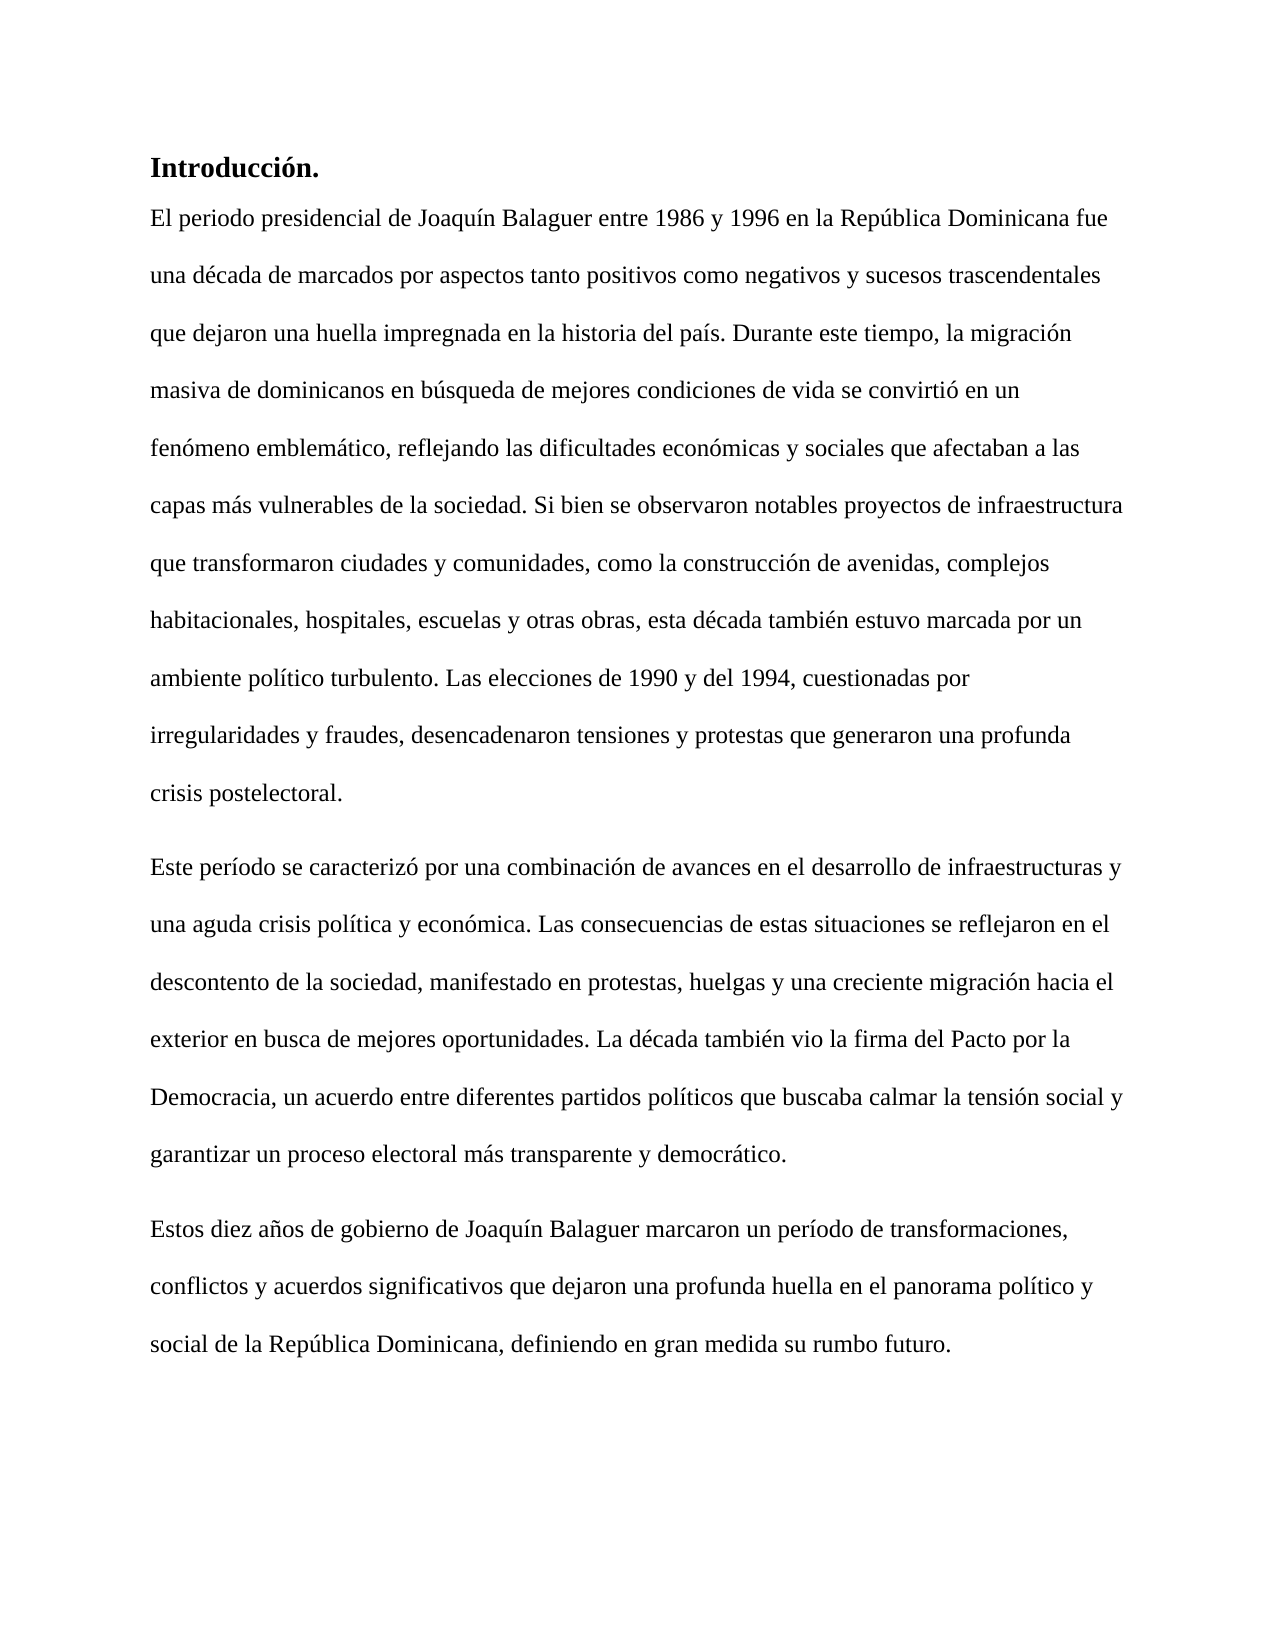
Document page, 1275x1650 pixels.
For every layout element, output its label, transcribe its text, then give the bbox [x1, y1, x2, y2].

text Introducción. [150, 150, 1125, 183]
text El periodo presidencial de Joaquín Balaguer entre 1986 y 1996 en la República Dominicana fue una década de marcados por aspectos tanto positivos como negativos y sucesos trascendentales que dejaron una huella impregnada en la historia del país. Durante este tiempo, la migración masiva de dominicanos en búsqueda de mejores condiciones de vida se convirtió en un fenómeno emblemático, reflejando las dificultades económicas y sociales que afectaban a las capas más vulnerables de la sociedad. Si bien se observaron notables proyectos de infraestructura que transformaron ciudades y comunidades, como la construcción de avenidas, complejos habitacionales, hospitales, escuelas y otras obras, esta década también estuvo marcada por un ambiente político turbulento. Las elecciones de 1990 y del 1994, cuestionadas por irregularidades y fraudes, desencadenaron tensiones y protestas que generaron una profunda crisis postelectoral. [150, 203, 1125, 807]
text Estos diez años de gobierno de Joaquín Balaguer marcaron un período de transformaciones, conflictos y acuerdos significativos que dejaron una profunda huella en el panorama político y social de la República Dominicana, definiendo en gran medida su rumbo futuro. [150, 1214, 1125, 1357]
text Este período se caracterizó por una combinación de avances en el desarrollo de infraestructuras y una aguda crisis política y económica. Las consecuencias de estas situaciones se reflejaron en el descontento de la sociedad, manifestado en protestas, huelgas y una creciente migración hacia el exterior en busca de mejores oportunidades. La década también vio la firma del Pacto por la Democracia, un acuerdo entre diferentes partidos políticos que buscaba calmar la tensión social y garantizar un proceso electoral más transparente y democrático. [150, 852, 1125, 1168]
